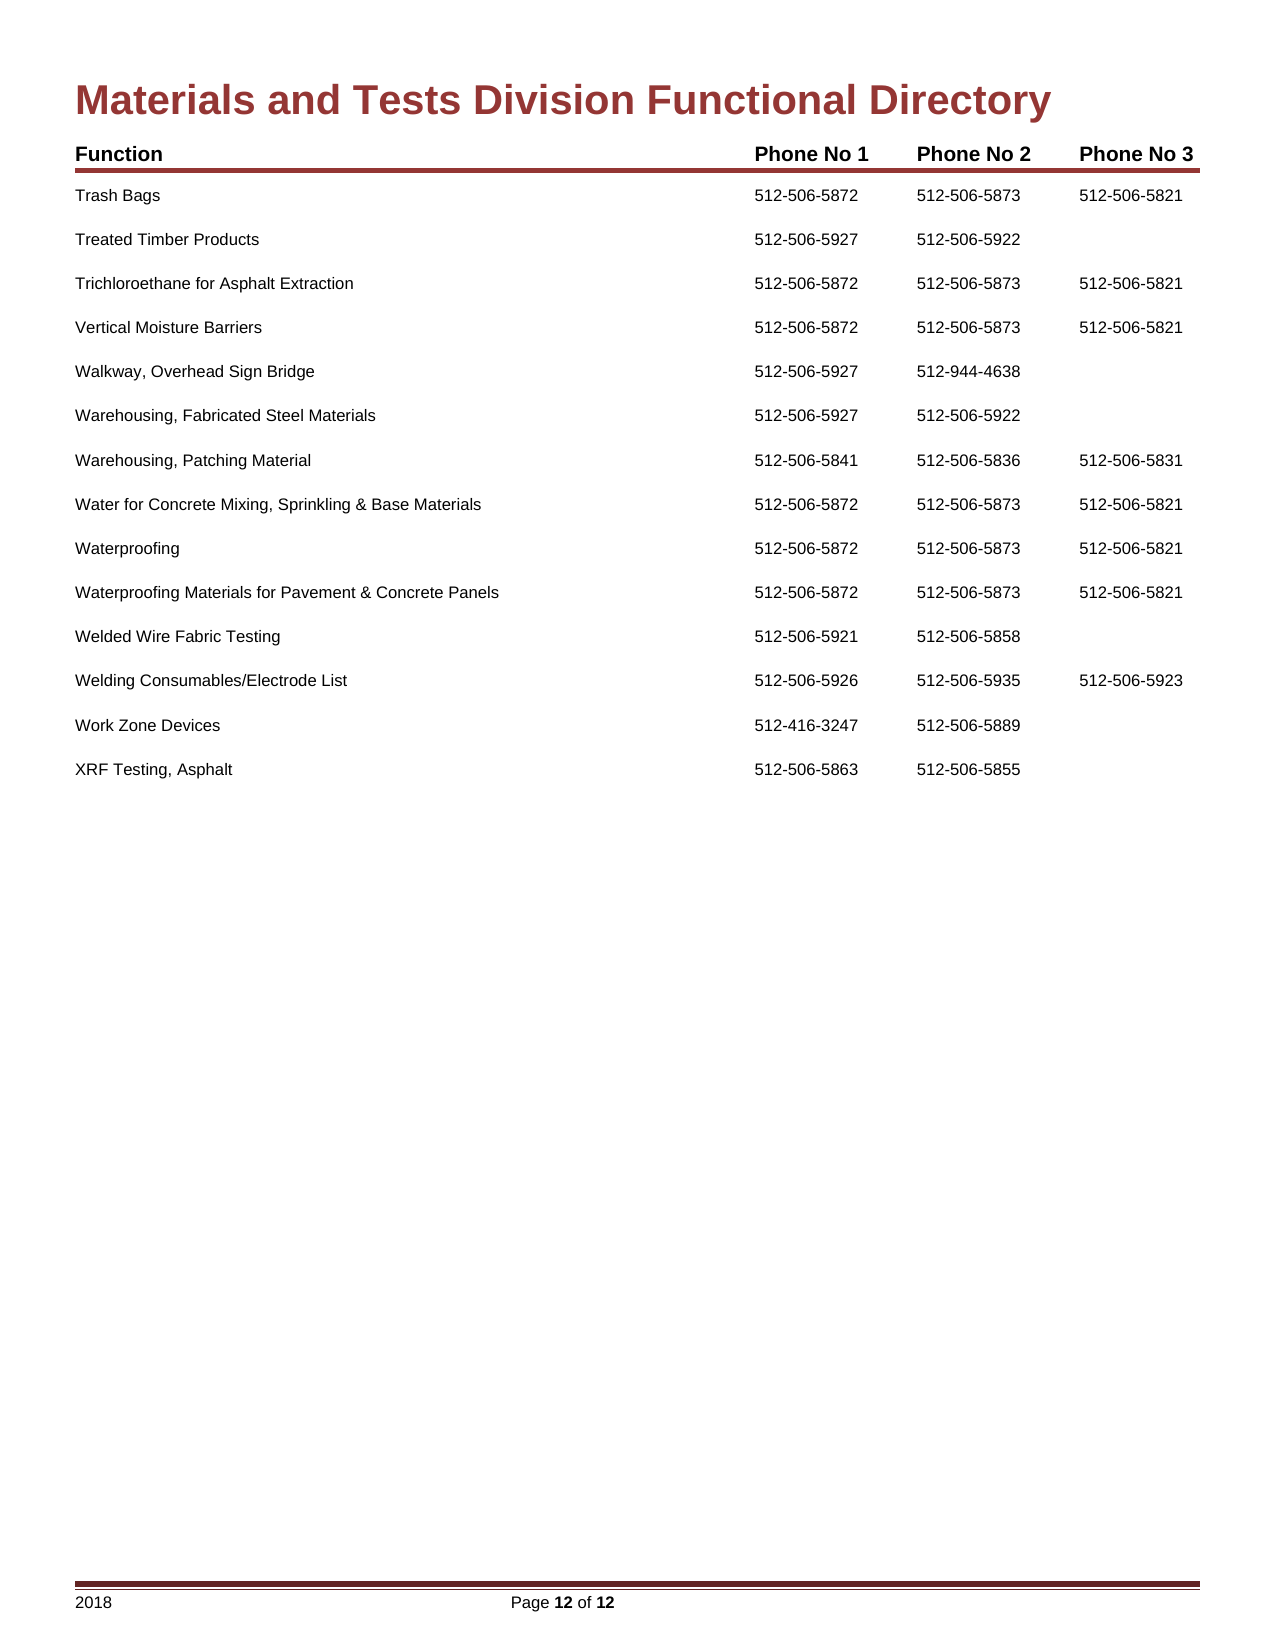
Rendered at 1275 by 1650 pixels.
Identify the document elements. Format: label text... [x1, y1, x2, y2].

text Water for Concrete Mixing, Sprinkling & Base Materials 512-506-5872 512-506-5873 512-506-5821 [75, 494, 1200, 514]
text Warehousing, Fabricated Steel Materials 512-506-5927 512-506-5922 [75, 406, 1200, 425]
text Treated Timber Products 512-506-5927 512-506-5922 [75, 229, 1200, 249]
text Welding Consumables/Electrode List 512-506-5926 512-506-5935 512-506-5923 [75, 671, 1200, 690]
text Walkway, Overhead Sign Bridge 512-506-5927 512-944-4638 [75, 362, 1200, 381]
text Work Zone Devices 512-416-3247 512-506-5889 [75, 715, 1200, 734]
text Waterproofing Materials for Pavement & Concrete Panels 512-506-5872 512-506-5873 512-506-5821 [75, 583, 1200, 602]
text Trichloroethane for Asphalt Extraction 512-506-5872 512-506-5873 512-506-5821 [75, 274, 1200, 293]
text Waterproofing 512-506-5872 512-506-5873 512-506-5821 [75, 539, 1200, 558]
text Welded Wire Fabric Testing 512-506-5921 512-506-5858 [75, 627, 1200, 646]
text Trash Bags 512-506-5872 512-506-5873 512-506-5821 [75, 185, 1200, 204]
text Warehousing, Patching Material 512-506-5841 512-506-5836 512-506-5831 [75, 450, 1200, 469]
text Vertical Moisture Barriers 512-506-5872 512-506-5873 512-506-5821 [75, 318, 1200, 337]
text XRF Testing, Asphalt 512-506-5863 512-506-5855 [75, 759, 1200, 779]
